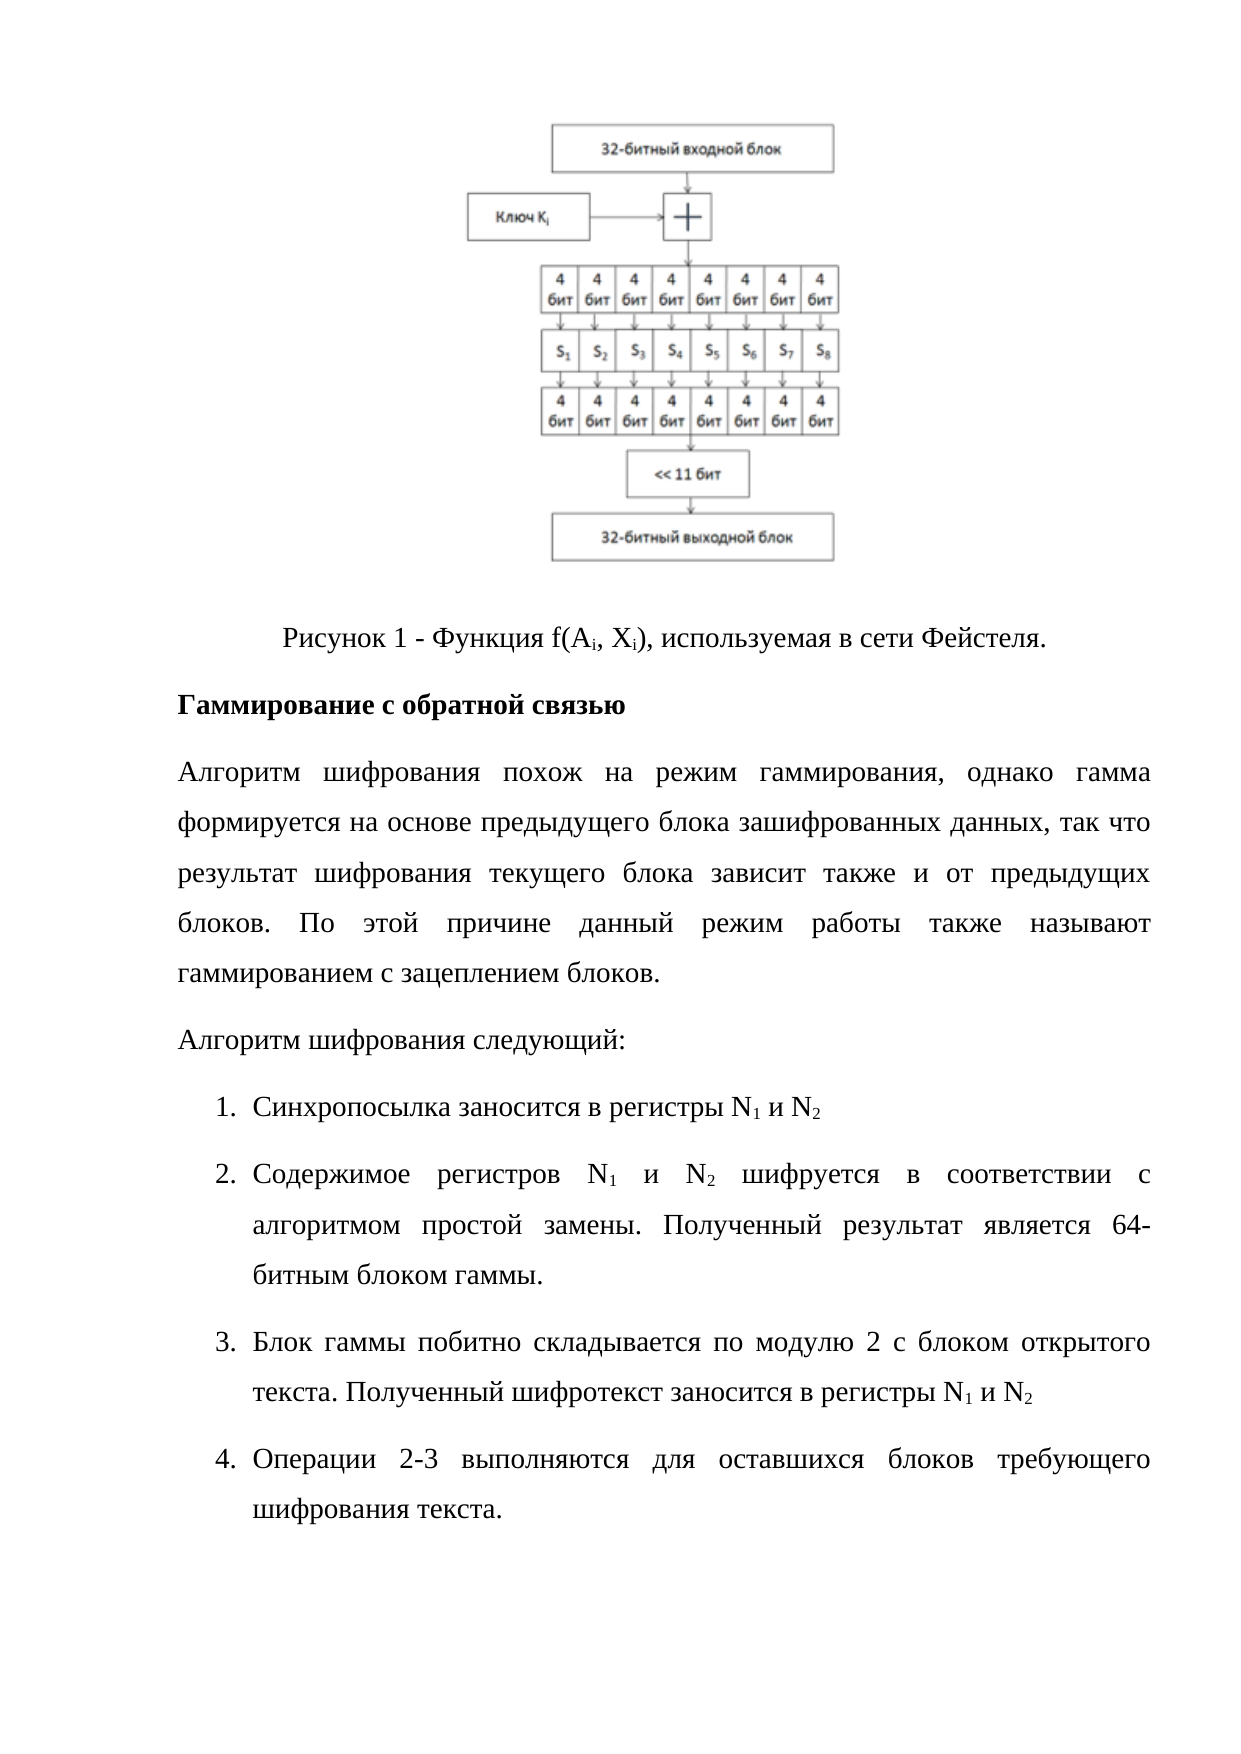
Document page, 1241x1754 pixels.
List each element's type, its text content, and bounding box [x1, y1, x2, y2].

picture [430, 118, 899, 587]
text Гаммирование с обратной связью [177, 687, 1152, 721]
text Алгоритм шифрования следующий: [177, 1022, 1152, 1056]
list Операции 2-3 выполняются для оставшихся блоков требующего шифрования текста. [215, 1441, 1152, 1525]
list Синхропосылка заносится в регистры N1 и N2 [215, 1089, 1152, 1123]
text Алгоритм шифрования похож на режим гаммирования, однако гамма формируется на основе предыдущего блока зашифрованных данных, так что результат шифрования текущего блока зависит также и от предыдущих блоков. По этой причине данный режим работы также называют гаммированием с зацеплением блоков. [177, 754, 1152, 989]
list Содержимое регистров N1 и N2 шифруется в соответствии с алгоритмом простой замены. Полученный результат является 64-битным блоком гаммы. [215, 1156, 1152, 1291]
list Блок гаммы побитно складывается по модулю 2 с блоком открытого текста. Полученный шифротекст заносится в регистры N1 и N2 [215, 1324, 1152, 1408]
text Рисунок 1 - Функция f(Ai, Xi), используемая в сети Фейстеля. [177, 620, 1152, 654]
